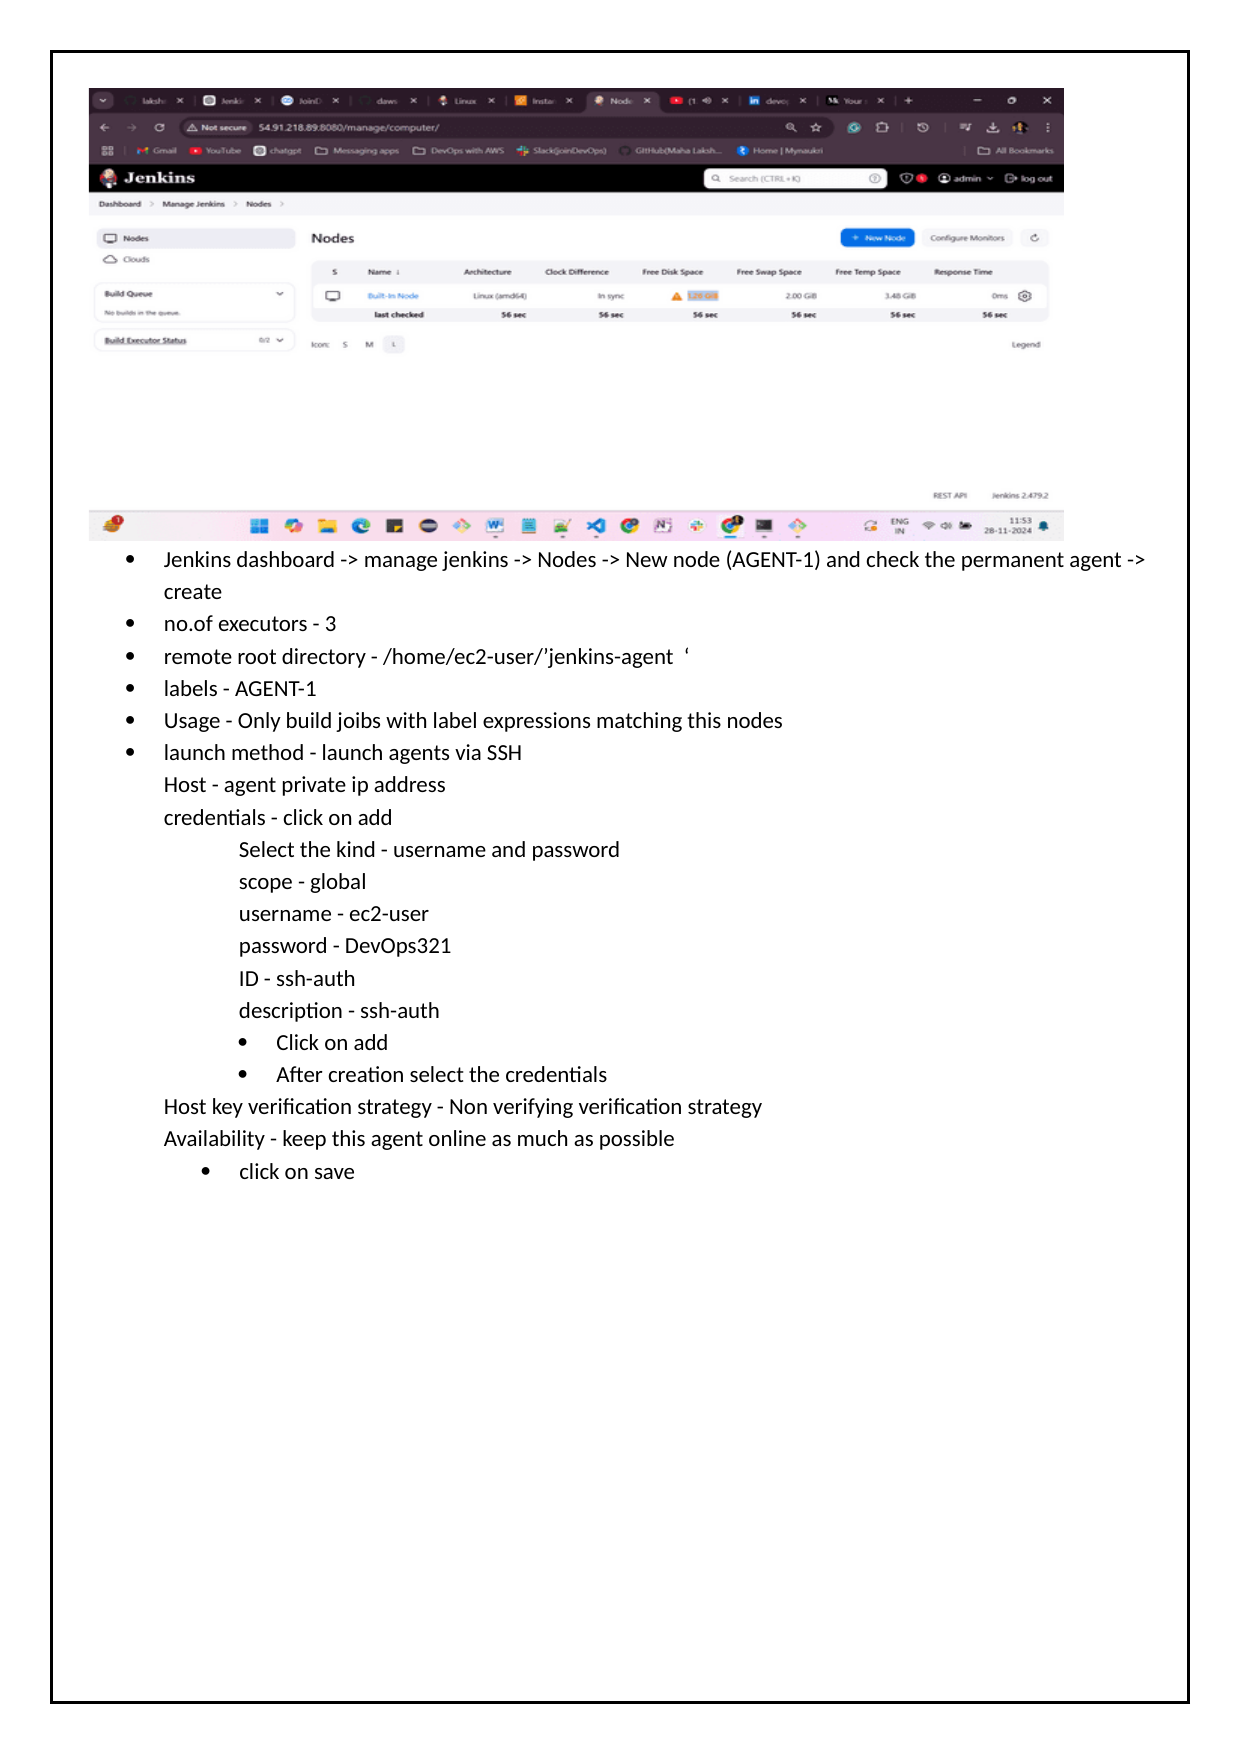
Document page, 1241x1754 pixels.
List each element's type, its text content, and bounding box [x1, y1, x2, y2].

text username - ec2-user [89, 899, 1152, 927]
text Host - agent private ip address [89, 771, 1152, 798]
text password - DevOps321 [89, 931, 1152, 959]
list no.of executors - 3 [126, 609, 1152, 638]
list Click on add [239, 1028, 1152, 1056]
list After creation select the credentials [239, 1060, 1152, 1088]
text ID - ssh-auth [89, 964, 1152, 992]
text description - ssh-auth [89, 996, 1152, 1024]
text Select the kind - username and password [89, 835, 1152, 863]
text credentials - click on add [89, 803, 1152, 831]
text scope - global [89, 867, 1152, 895]
list Jenkins dashboard -> manage jenkins -> Nodes -> New node (AGENT-1) and check the permanent agent -> create [126, 545, 1152, 605]
list click on save [202, 1157, 1152, 1185]
text Host key verification strategy - Non verifying verification strategy [89, 1092, 1152, 1120]
list launch method - launch agents via SSH [126, 738, 1152, 766]
list remote root directory - /home/ec2-user/’jenkins-agent ‘ [126, 642, 1152, 670]
list labels - AGENT-1 [126, 674, 1152, 702]
text Availability - keep this agent online as much as possible [89, 1124, 1152, 1153]
list Usage - Only build joibs with label expressions matching this nodes [126, 706, 1152, 734]
picture [88, 88, 1064, 541]
